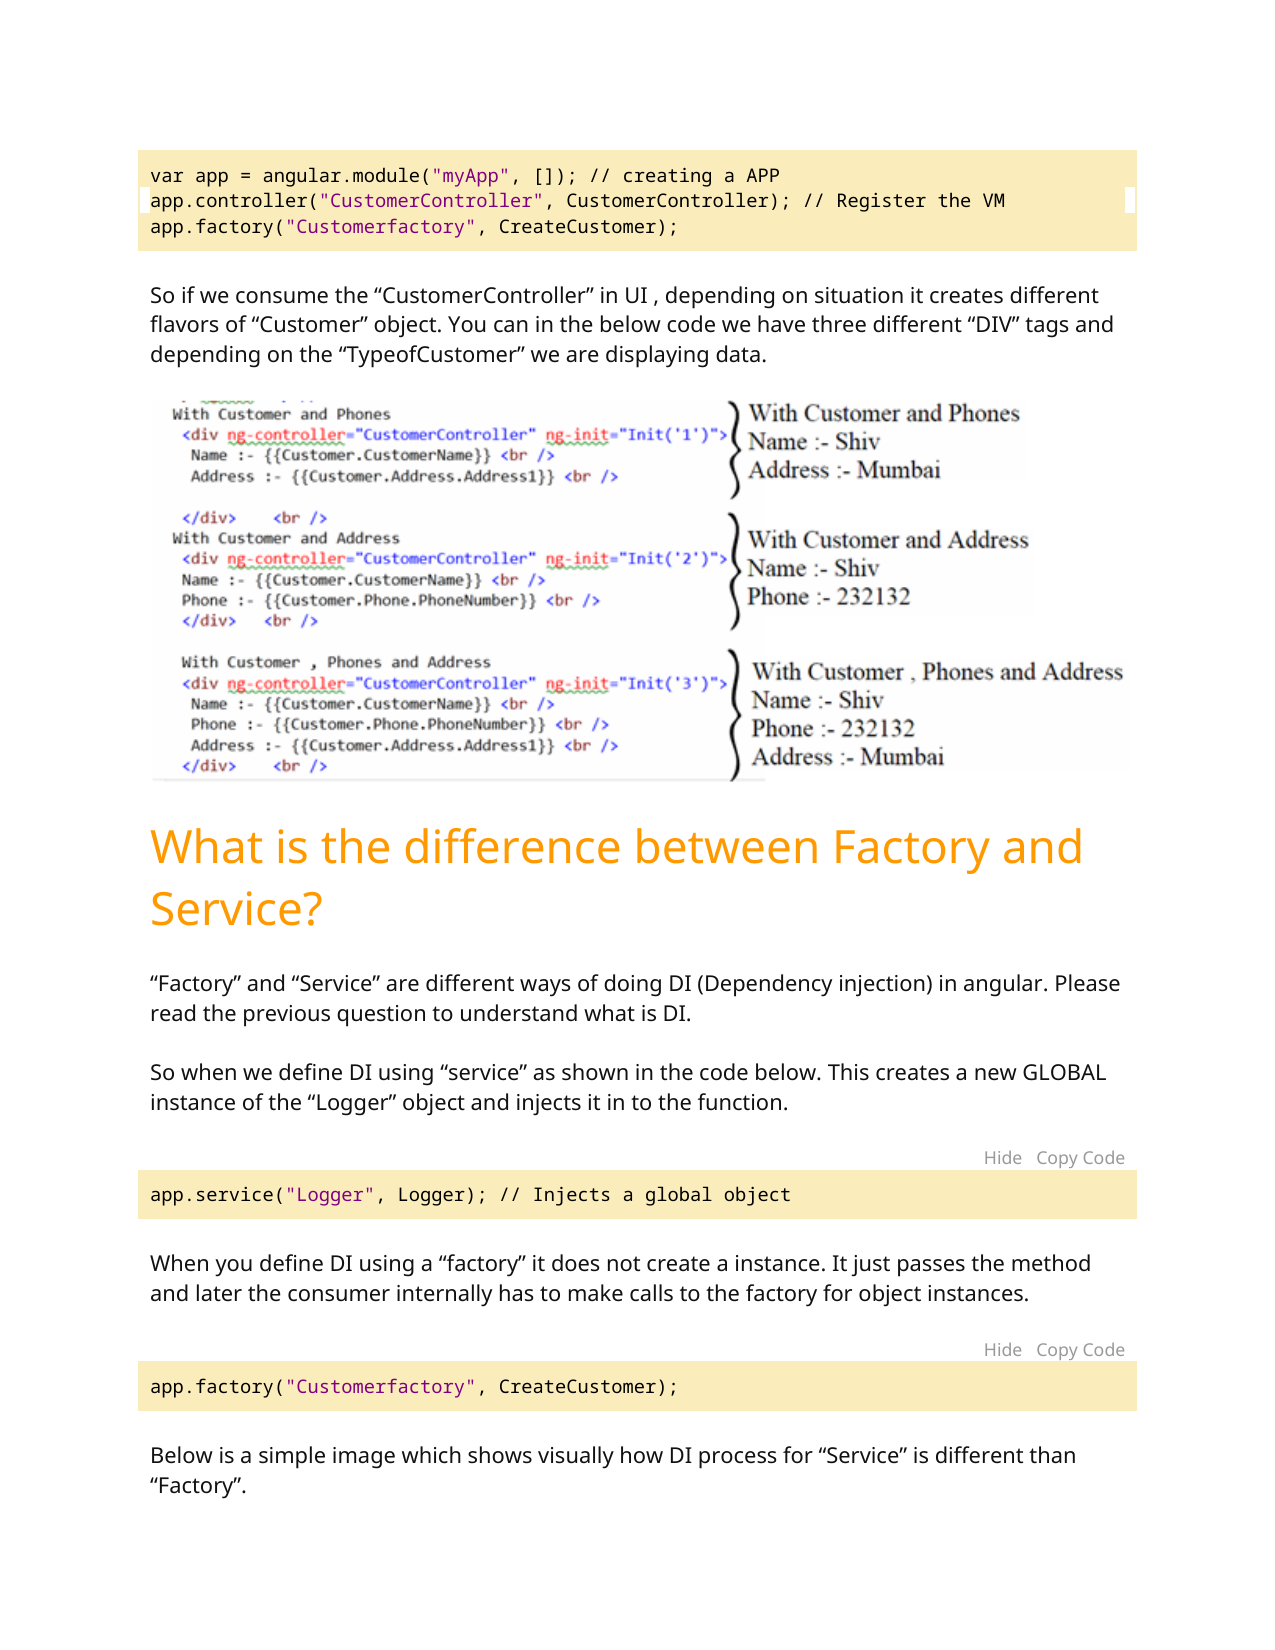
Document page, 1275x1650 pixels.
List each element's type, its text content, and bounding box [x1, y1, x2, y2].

text Hide Copy Code [150, 1146, 1125, 1170]
text So when we define DI using “service” as shown in the code below. This creates a new GLOBAL instance of the “Logger” object and injects it in to the function. [150, 1057, 1125, 1116]
picture [150, 398, 1132, 785]
text var app = angular.module("myApp", []); // creating a APP [140, 152, 1135, 187]
text When you define DI using a “factory” it does not create a instance. It just passes the method and later the consumer internally has to make calls to the factory for object instances. [150, 1248, 1125, 1308]
text app.controller("CustomerController", CustomerController); // Register the VM [150, 187, 1125, 201]
text “Factory” and “Service” are different ways of doing DI (Dependency injection) in angular. Please read the previous question to understand what is DI. [150, 968, 1125, 1028]
text Hide Copy Code [150, 1337, 1125, 1361]
text app.service("Logger", Logger); // Injects a global object [140, 1171, 1135, 1218]
text app.factory("Customerfactory", CreateCustomer); [140, 201, 1135, 249]
text Below is a simple image which shows visually how DI process for “Service” is different than “Factory”. [150, 1440, 1125, 1499]
text So if we consume the “CustomerController” in UI , depending on situation it creates different flavors of “Customer” object. You can in the below code we have three different “DIV” tags and depending on the “TypeofCustomer” we are displaying data. [150, 280, 1125, 369]
text What is the difference between Factory and Service? [150, 814, 1125, 939]
text app.factory("Customerfactory", CreateCustomer); [140, 1363, 1135, 1409]
